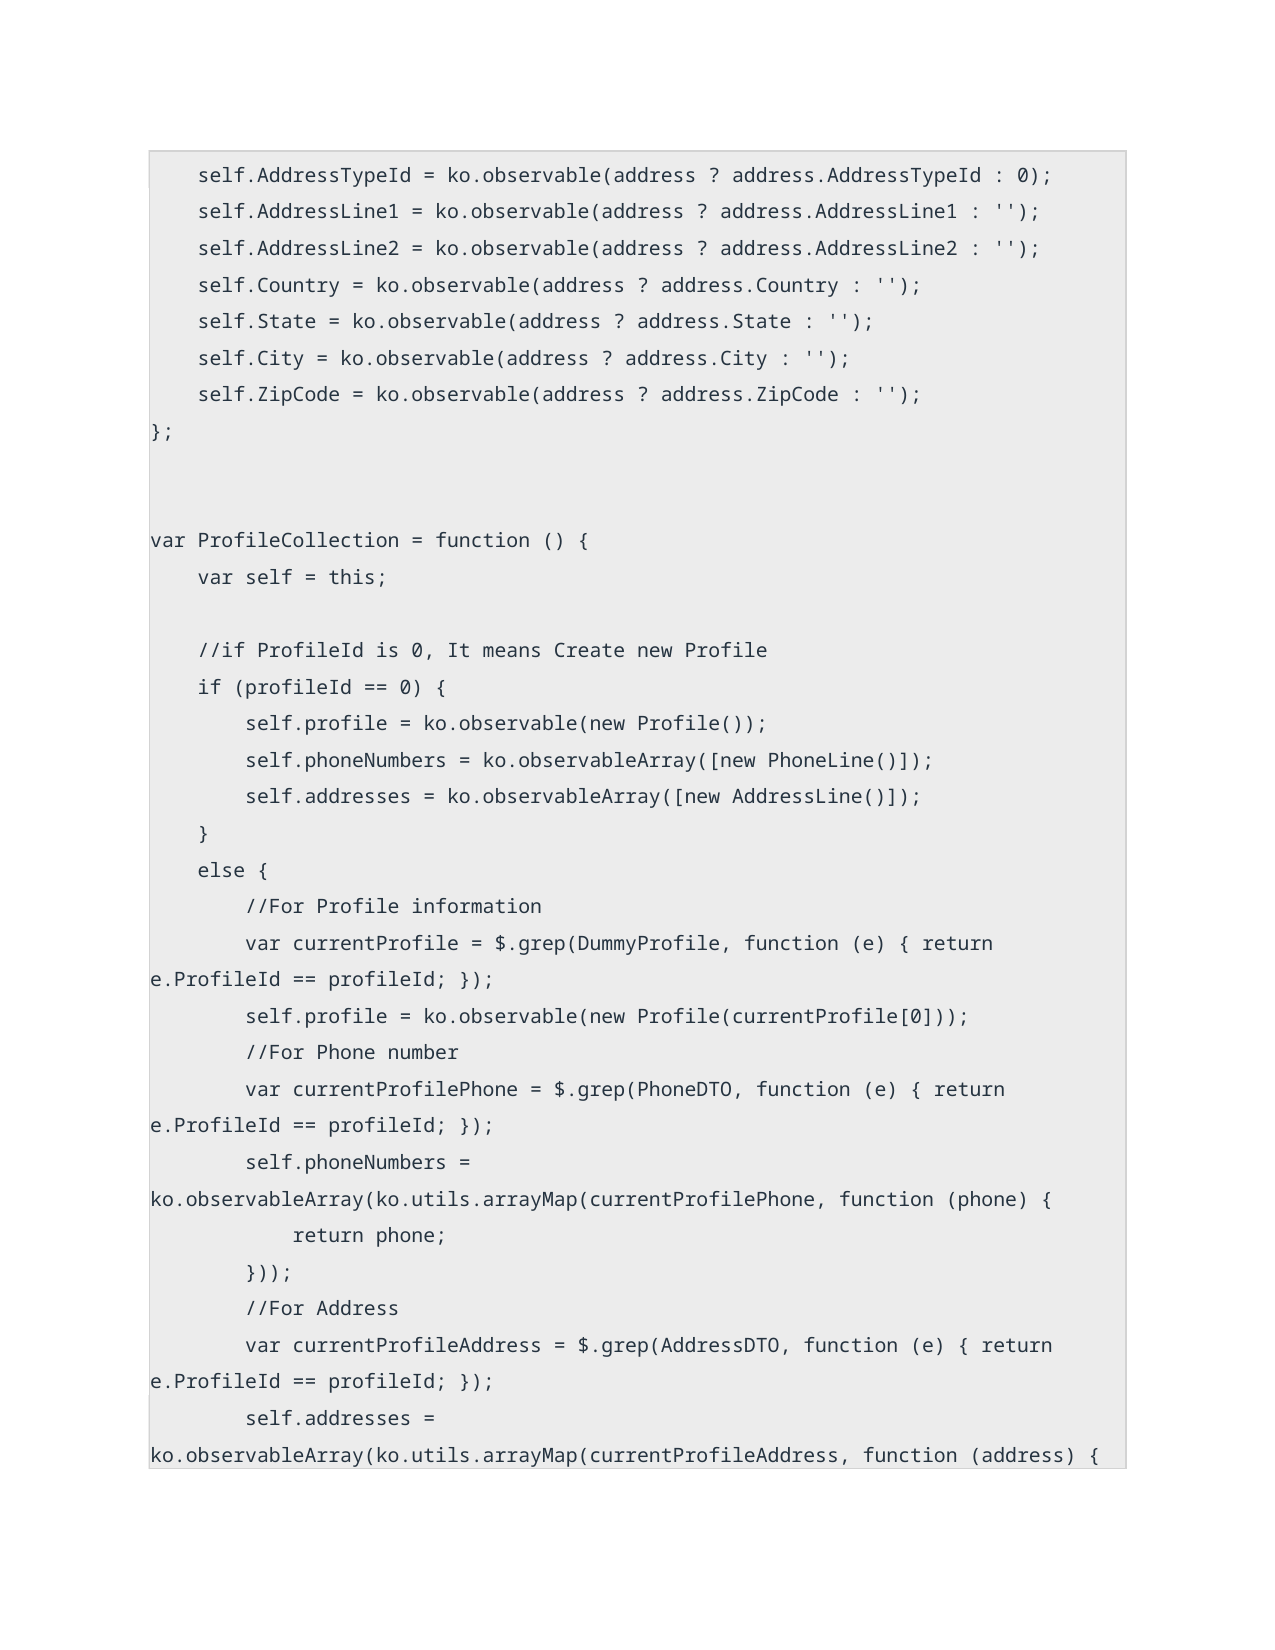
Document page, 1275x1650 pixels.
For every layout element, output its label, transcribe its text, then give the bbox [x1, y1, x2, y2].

text self.addresses = ko.observableArray(ko.utils.arrayMap(currentProfileAddress, function (address) { [150, 1393, 1125, 1468]
text self.phoneNumbers = ko.observableArray(ko.utils.arrayMap(currentProfilePhone, function (phone) { [150, 1139, 1125, 1212]
text return phone; [150, 1212, 1125, 1248]
text var ProfileCollection = function () { [150, 517, 1125, 554]
text var currentProfile = $.grep(DummyProfile, function (e) { return e.ProfileId == profileId; }); [150, 919, 1125, 992]
text self.profile = ko.observable(new Profile()); [150, 700, 1125, 737]
text self.ZipCode = ko.observable(address ? address.ZipCode : ''); [150, 371, 1125, 407]
text if (profileId == 0) { [150, 663, 1125, 700]
text self.phoneNumbers = ko.observableArray([new PhoneLine()]); [150, 737, 1125, 773]
text })); [150, 1248, 1125, 1285]
text var self = this; [150, 554, 1125, 590]
text //For Phone number [150, 1029, 1125, 1066]
text else { [150, 846, 1125, 883]
text self.AddressLine1 = ko.observable(address ? address.AddressLine1 : ''); [150, 188, 1125, 225]
text var currentProfilePhone = $.grep(PhoneDTO, function (e) { return e.ProfileId == profileId; }); [150, 1066, 1125, 1139]
text self.profile = ko.observable(new Profile(currentProfile[0])); [150, 992, 1125, 1029]
text //For Profile information [150, 883, 1125, 919]
text } [150, 810, 1125, 846]
text self.State = ko.observable(address ? address.State : ''); [150, 298, 1125, 334]
text var currentProfileAddress = $.grep(AddressDTO, function (e) { return e.ProfileId == profileId; }); [150, 1322, 1125, 1393]
text self.AddressTypeId = ko.observable(address ? address.AddressTypeId : 0); [150, 152, 1125, 188]
text //if ProfileId is 0, It means Create new Profile [150, 627, 1125, 663]
text self.Country = ko.observable(address ? address.Country : ''); [150, 261, 1125, 298]
text self.City = ko.observable(address ? address.City : ''); [150, 334, 1125, 371]
text //For Address [150, 1285, 1125, 1322]
text }; [150, 407, 1125, 444]
text self.addresses = ko.observableArray([new AddressLine()]); [150, 773, 1125, 810]
text self.AddressLine2 = ko.observable(address ? address.AddressLine2 : ''); [150, 225, 1125, 261]
